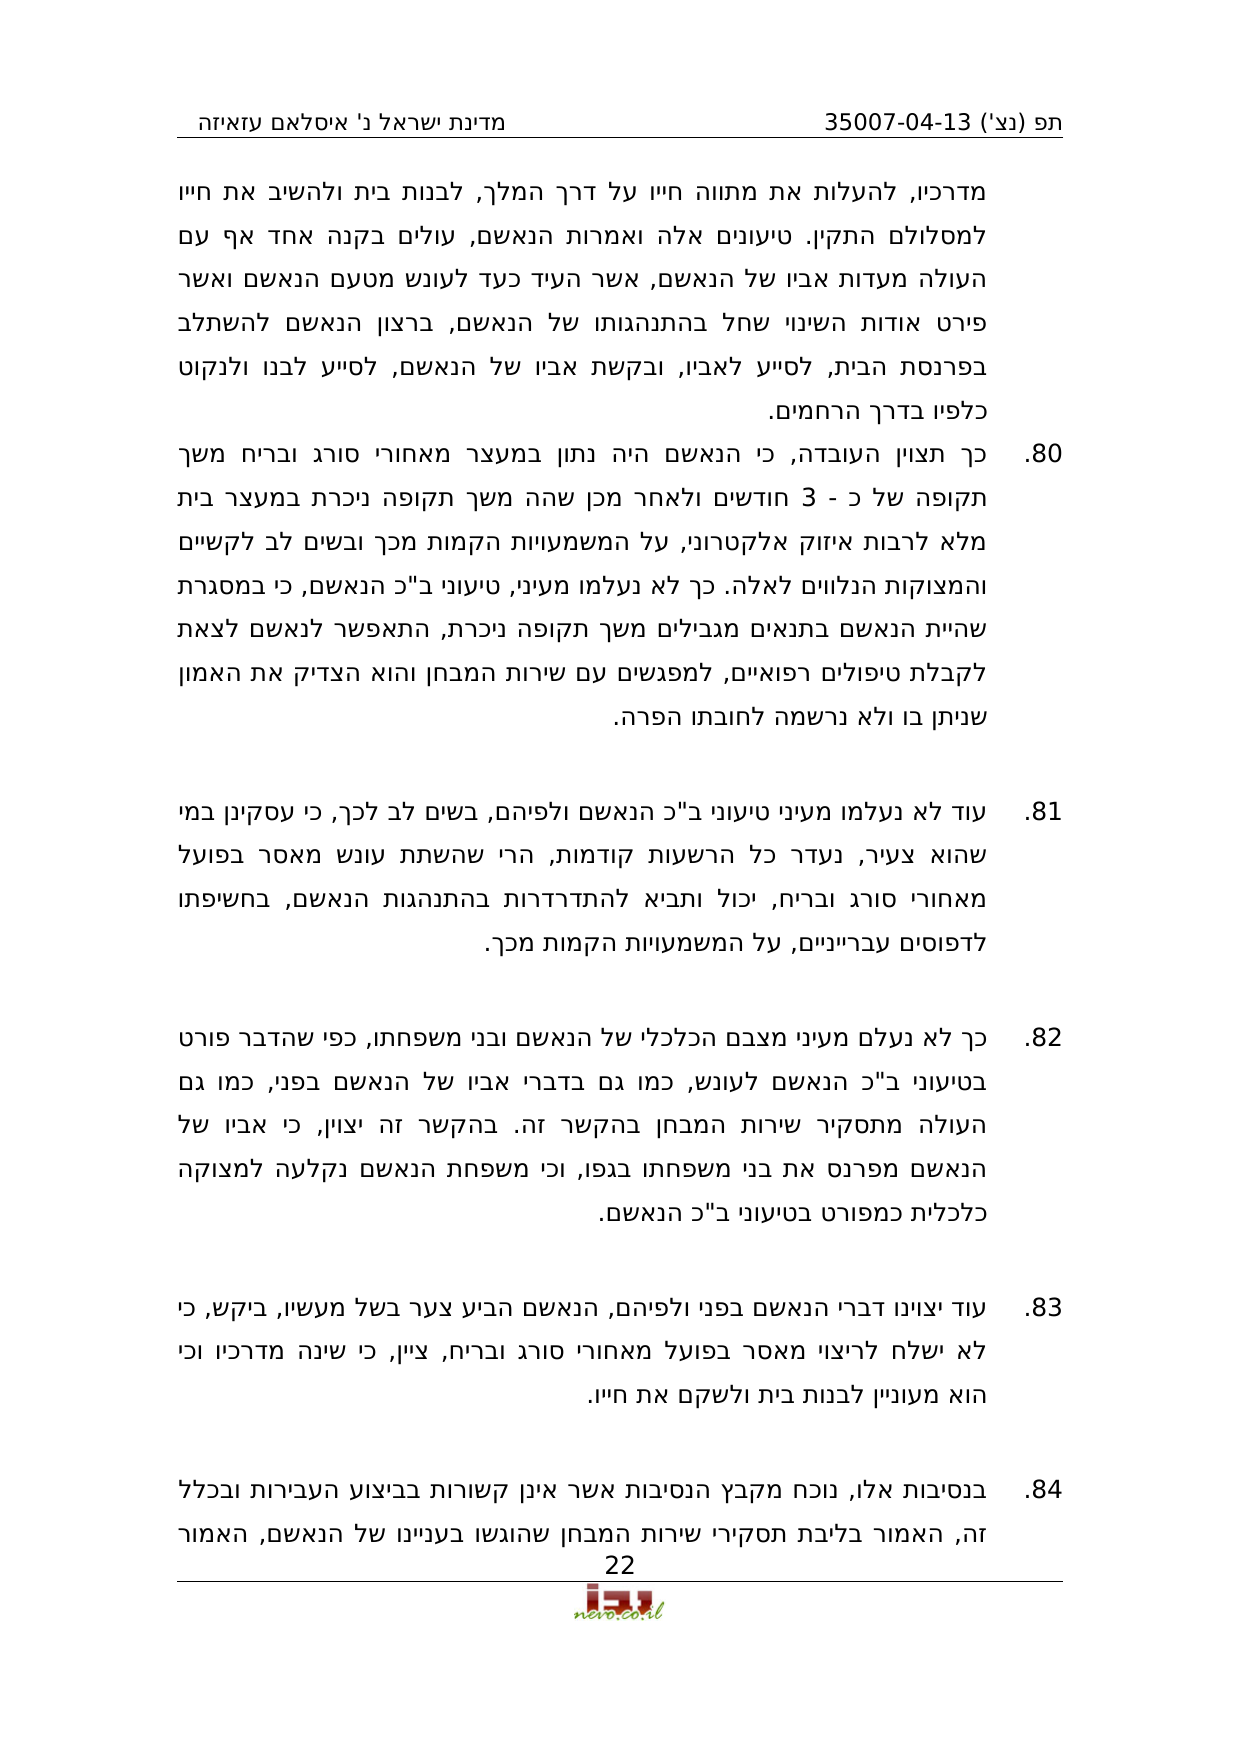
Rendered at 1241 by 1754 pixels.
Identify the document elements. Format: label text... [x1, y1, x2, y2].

text 80. כך תצוין העובדה, כי הנאשם היה נתון במעצר מאחורי סורג ובריח משך תקופה של כ - 3 חודשים ולאחר מכן שהה משך תקופה ניכרת במעצר בית מלא לרבות איזוק אלקטרוני, על המשמעויות הקמות מכך ובשים לב לקשיים והמצוקות הנלווים לאלה. כך לא נעלמו מעיני, טיעוני ב"כ הנאשם, כי במסגרת שהיית הנאשם בתנאים מגבילים משך תקופה ניכרת, התאפשר לנאשם לצאת לקבלת טיפולים רפואיים, למפגשים עם שירות המבחן והוא הצדיק את האמון שניתן בו ולא נרשמה לחובתו הפרה. [177, 440, 1063, 731]
picture [574, 1583, 666, 1621]
text 82. כך לא נעלם מעיני מצבם הכלכלי של הנאשם ובני משפחתו, כפי שהדבר פורט בטיעוני ב"כ הנאשם לעונש, כמו גם בדברי אביו של הנאשם בפני, כמו גם העולה מתסקיר שירות המבחן בהקשר זה. בהקשר זה יצוין, כי אביו של הנאשם מפרנס את בני משפחתו בגפו, וכי משפחת הנאשם נקלעה למצוקה כלכלית כמפורט בטיעוני ב"כ הנאשם. [177, 1023, 1063, 1227]
text 81. עוד לא נעלמו מעיני טיעוני ב"כ הנאשם ולפיהם, בשים לב לכך, כי עסקינן במי שהוא צעיר, נעדר כל הרשעות קודמות, הרי שהשתת עונש מאסר בפועל מאחורי סורג ובריח, יכול ותביא להתדרדרות בהתנהגות הנאשם, בחשיפתו לדפוסים עברייניים, על המשמעויות הקמות מכך. [177, 797, 1063, 957]
text 83. עוד יצוינו דברי הנאשם בפני ולפיהם, הנאשם הביע צער בשל מעשיו, ביקש, כי לא ישלח לריצוי מאסר בפועל מאחורי סורג ובריח, ציין, כי שינה מדרכיו וכי הוא מעוניין לבנות בית ולשקם את חייו. [177, 1293, 1063, 1409]
